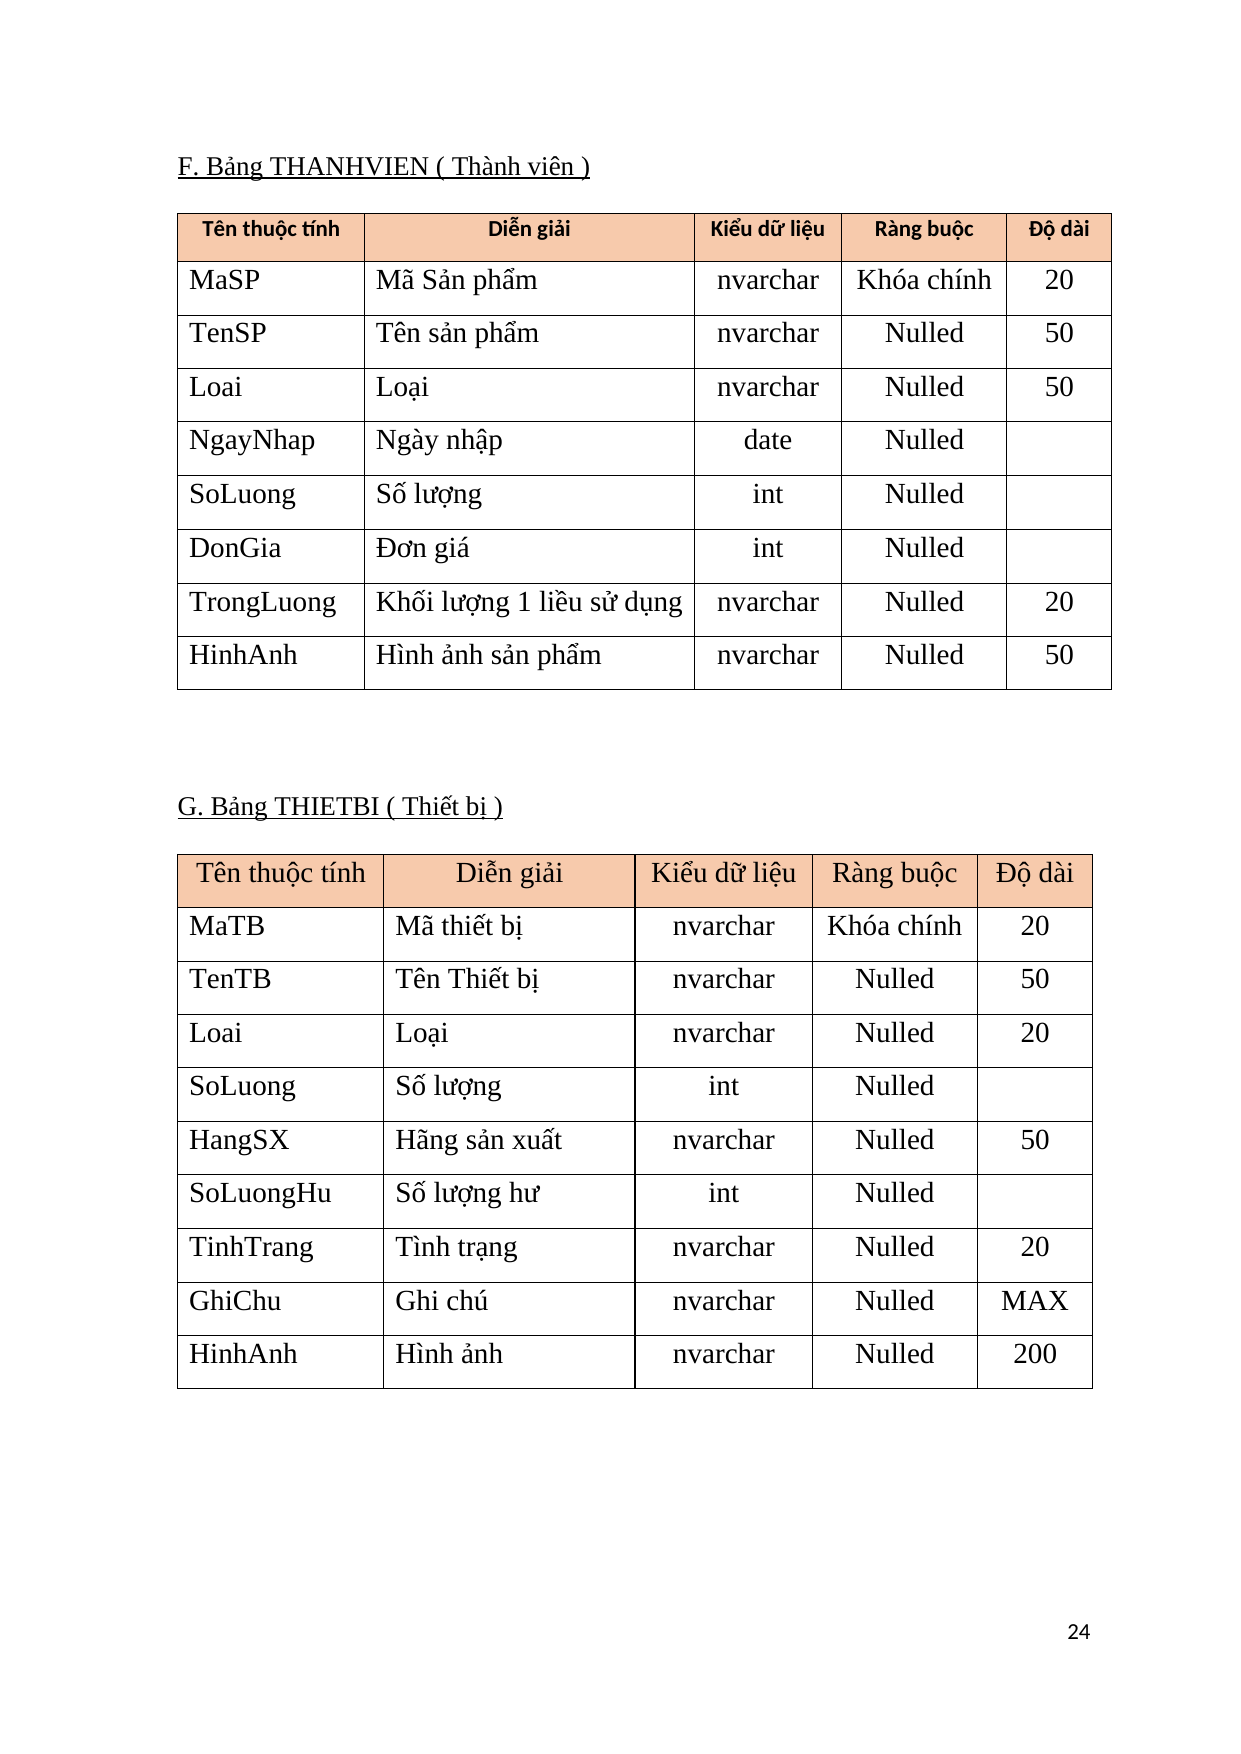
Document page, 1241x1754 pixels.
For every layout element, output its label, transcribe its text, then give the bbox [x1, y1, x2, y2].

table_cell 20 [978, 1015, 1092, 1067]
table_cell DonGia [178, 530, 364, 583]
table_cell nvarchar [636, 908, 812, 961]
table_cell nvarchar [636, 962, 812, 1014]
table_cell Số lượng [365, 476, 694, 529]
table_header Kiểu dữ liệu [636, 855, 812, 907]
table_cell 200 [978, 1336, 1092, 1388]
table_cell int [695, 476, 841, 529]
table_cell 50 [978, 962, 1092, 1014]
table_cell Nulled [813, 1283, 977, 1335]
text G. Bảng THIETBI ( Thiết bị ) [177, 791, 1090, 822]
table_cell Nulled [813, 962, 977, 1014]
table_cell Loại [365, 369, 694, 421]
table_cell Số lượng [384, 1068, 634, 1121]
table_cell Nulled [842, 530, 1006, 583]
table_header Kiểu dữ liệu [695, 214, 841, 261]
table_cell Khối lượng 1 liều sử dụng [365, 584, 694, 636]
table_cell MAX [978, 1283, 1092, 1335]
table_cell Nulled [842, 316, 1006, 368]
table_header Ràng buộc [813, 855, 977, 907]
table_cell [978, 1175, 1092, 1228]
table_cell SoLuongHu [178, 1175, 383, 1228]
table_cell Nulled [813, 1229, 977, 1282]
table_cell nvarchar [695, 262, 841, 314]
table_cell Nulled [813, 1068, 977, 1121]
table_header Tên thuộc tính [178, 214, 364, 261]
table_cell Nulled [842, 369, 1006, 421]
table_cell Hãng sản xuất [384, 1122, 634, 1174]
table_cell Ghi chú [384, 1283, 634, 1335]
table_cell 20 [1007, 584, 1111, 636]
table_cell [1007, 476, 1111, 529]
table_cell nvarchar [636, 1015, 812, 1067]
table_cell Nulled [813, 1122, 977, 1174]
table_cell Nulled [842, 584, 1006, 636]
table_cell nvarchar [695, 369, 841, 421]
table_cell Nulled [813, 1015, 977, 1067]
table_cell [1007, 422, 1111, 475]
table_cell Nulled [813, 1336, 977, 1388]
table_cell SoLuong [178, 476, 364, 529]
table_cell Nulled [842, 637, 1006, 689]
table_header Độ dài [978, 855, 1092, 907]
table_cell Mã Sản phẩm [365, 262, 694, 314]
table_cell TrongLuong [178, 584, 364, 636]
table_cell [1007, 530, 1111, 583]
table_cell Khóa chính [813, 908, 977, 961]
table_cell Khóa chính [842, 262, 1006, 314]
table_cell Số lượng hư [384, 1175, 634, 1228]
table_cell nvarchar [636, 1229, 812, 1282]
table_cell TinhTrang [178, 1229, 383, 1282]
table_cell date [695, 422, 841, 475]
table_header Diễn giải [365, 214, 694, 261]
table_cell 20 [978, 908, 1092, 961]
table_cell TenTB [178, 962, 383, 1014]
table_cell GhiChu [178, 1283, 383, 1335]
table_cell Ngày nhập [365, 422, 694, 475]
table_cell Nulled [842, 476, 1006, 529]
table_cell Nulled [813, 1175, 977, 1228]
table_cell int [636, 1175, 812, 1228]
table_cell HinhAnh [178, 1336, 383, 1388]
table_cell nvarchar [636, 1336, 812, 1388]
table_cell NgayNhap [178, 422, 364, 475]
table_header Độ dài [1007, 214, 1111, 261]
table_cell int [636, 1068, 812, 1121]
table_cell nvarchar [636, 1122, 812, 1174]
table_cell HinhAnh [178, 637, 364, 689]
table_cell Đơn giá [365, 530, 694, 583]
table_cell int [695, 530, 841, 583]
table_cell Loai [178, 369, 364, 421]
table_cell nvarchar [695, 316, 841, 368]
table_cell 50 [1007, 369, 1111, 421]
table_header Tên thuộc tính [178, 855, 383, 907]
table_cell nvarchar [695, 584, 841, 636]
table_cell 50 [1007, 637, 1111, 689]
table_cell Loại [384, 1015, 634, 1067]
table_cell TenSP [178, 316, 364, 368]
table_cell Loai [178, 1015, 383, 1067]
table_cell MaSP [178, 262, 364, 314]
table_cell nvarchar [695, 637, 841, 689]
table_cell Tên sản phẩm [365, 316, 694, 368]
table_cell Tình trạng [384, 1229, 634, 1282]
table_header Ràng buộc [842, 214, 1006, 261]
table_cell 20 [1007, 262, 1111, 314]
table_cell MaTB [178, 908, 383, 961]
table_cell SoLuong [178, 1068, 383, 1121]
table_cell Hình ảnh sản phẩm [365, 637, 694, 689]
table_cell nvarchar [636, 1283, 812, 1335]
table_header Diễn giải [384, 855, 634, 907]
text F. Bảng THANHVIEN ( Thành viên ) [177, 150, 1090, 181]
table_cell Mã thiết bị [384, 908, 634, 961]
table_cell Hình ảnh [384, 1336, 634, 1388]
table_cell 20 [978, 1229, 1092, 1282]
table_cell Tên Thiết bị [384, 962, 634, 1014]
table_cell HangSX [178, 1122, 383, 1174]
table_cell [978, 1068, 1092, 1121]
table_cell Nulled [842, 422, 1006, 475]
table_cell 50 [978, 1122, 1092, 1174]
table_cell 50 [1007, 316, 1111, 368]
